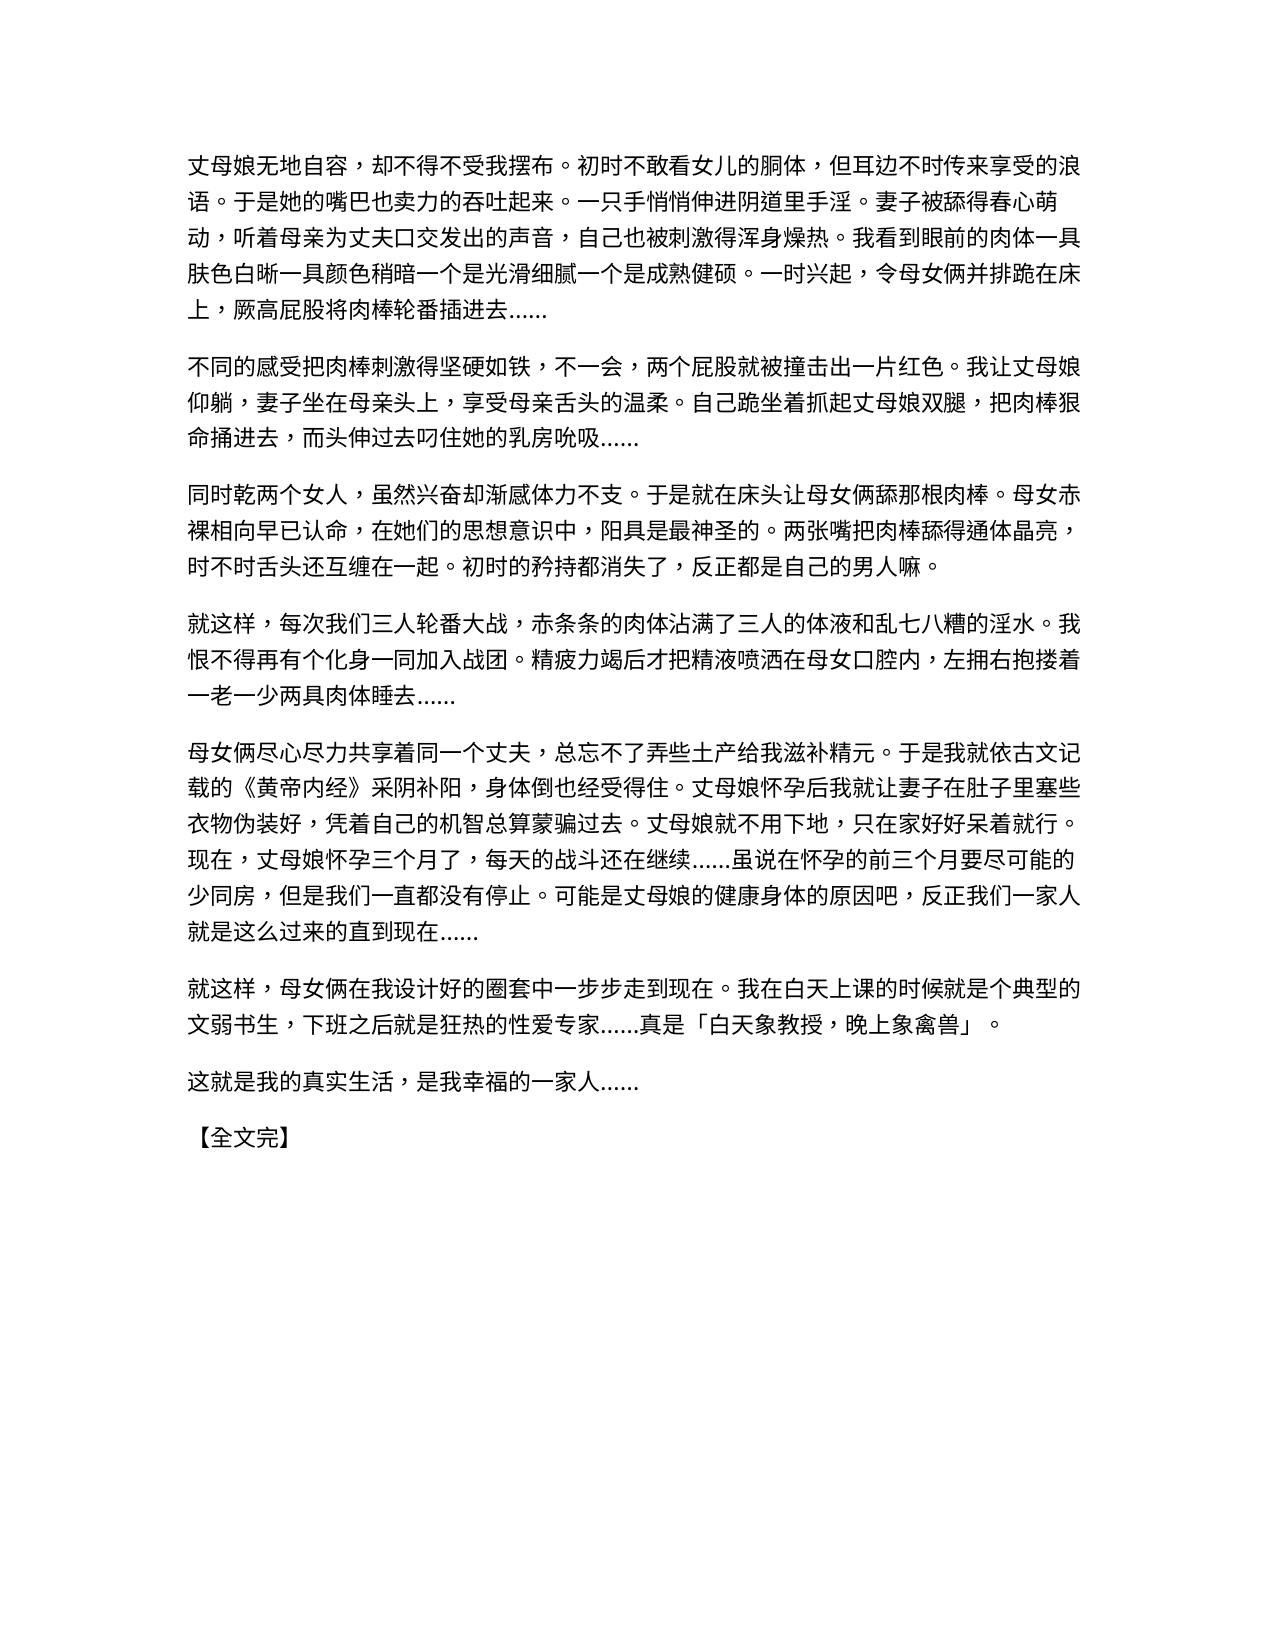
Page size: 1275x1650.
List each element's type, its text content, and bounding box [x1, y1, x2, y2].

text 丈母娘无地自容，却不得不受我摆布。初时不敢看女儿的胴体，但耳边不时传来享受的浪语。于是她的嘴巴也卖力的吞吐起来。一只手悄悄伸进阴道里手淫。妻子被舔得春心萌动，听着母亲为丈夫口交发出的声音，自己也被刺激得浑身燥热。我看到眼前的肉体一具肤色白晰一具颜色稍暗一个是光滑细腻一个是成熟健硕。一时兴起，令母女俩并排跪在床上，厥高屁股将肉棒轮番插进去…… [187, 150, 1087, 325]
text 【全文完】 [187, 1122, 1087, 1154]
text 就这样，母女俩在我设计好的圈套中一步步走到现在。我在白天上课的时候就是个典型的文弱书生，下班之后就是狂热的性爱专家……真是「白天象教授，晚上象禽兽」。 [187, 973, 1087, 1040]
text 这就是我的真实生活，是我幸福的一家人…… [187, 1066, 1087, 1097]
text 就这样，每次我们三人轮番大战，赤条条的肉体沾满了三人的体液和乱七八糟的淫水。我恨不得再有个化身一同加入战团。精疲力竭后才把精液喷洒在母女口腔内，左拥右抱搂着一老一少两具肉体睡去…… [187, 608, 1087, 711]
text 不同的感受把肉棒刺激得坚硬如铁，不一会，两个屁股就被撞击出一片红色。我让丈母娘仰躺，妻子坐在母亲头上，享受母亲舌头的温柔。自己跪坐着抓起丈母娘双腿，把肉棒狠命捅进去，而头伸过去叼住她的乳房吮吸…… [187, 351, 1087, 454]
text 同时乾两个女人，虽然兴奋却渐感体力不支。于是就在床头让母女俩舔那根肉棒。母女赤裸相向早已认命，在她们的思想意识中，阳具是最神圣的。两张嘴把肉棒舔得通体晶亮，时不时舌头还互缠在一起。初时的矜持都消失了，反正都是自己的男人嘛。 [187, 479, 1087, 582]
text 母女俩尽心尽力共享着同一个丈夫，总忘不了弄些土产给我滋补精元。于是我就依古文记载的《黄帝内经》采阴补阳，身体倒也经受得住。丈母娘怀孕后我就让妻子在肚子里塞些衣物伪装好，凭着自己的机智总算蒙骗过去。丈母娘就不用下地，只在家好好呆着就行。现在，丈母娘怀孕三个月了，每天的战斗还在继续……虽说在怀孕的前三个月要尽可能的少同房，但是我们一直都没有停止。可能是丈母娘的健康身体的原因吧，反正我们一家人就是这么过来的直到现在…… [187, 736, 1087, 947]
